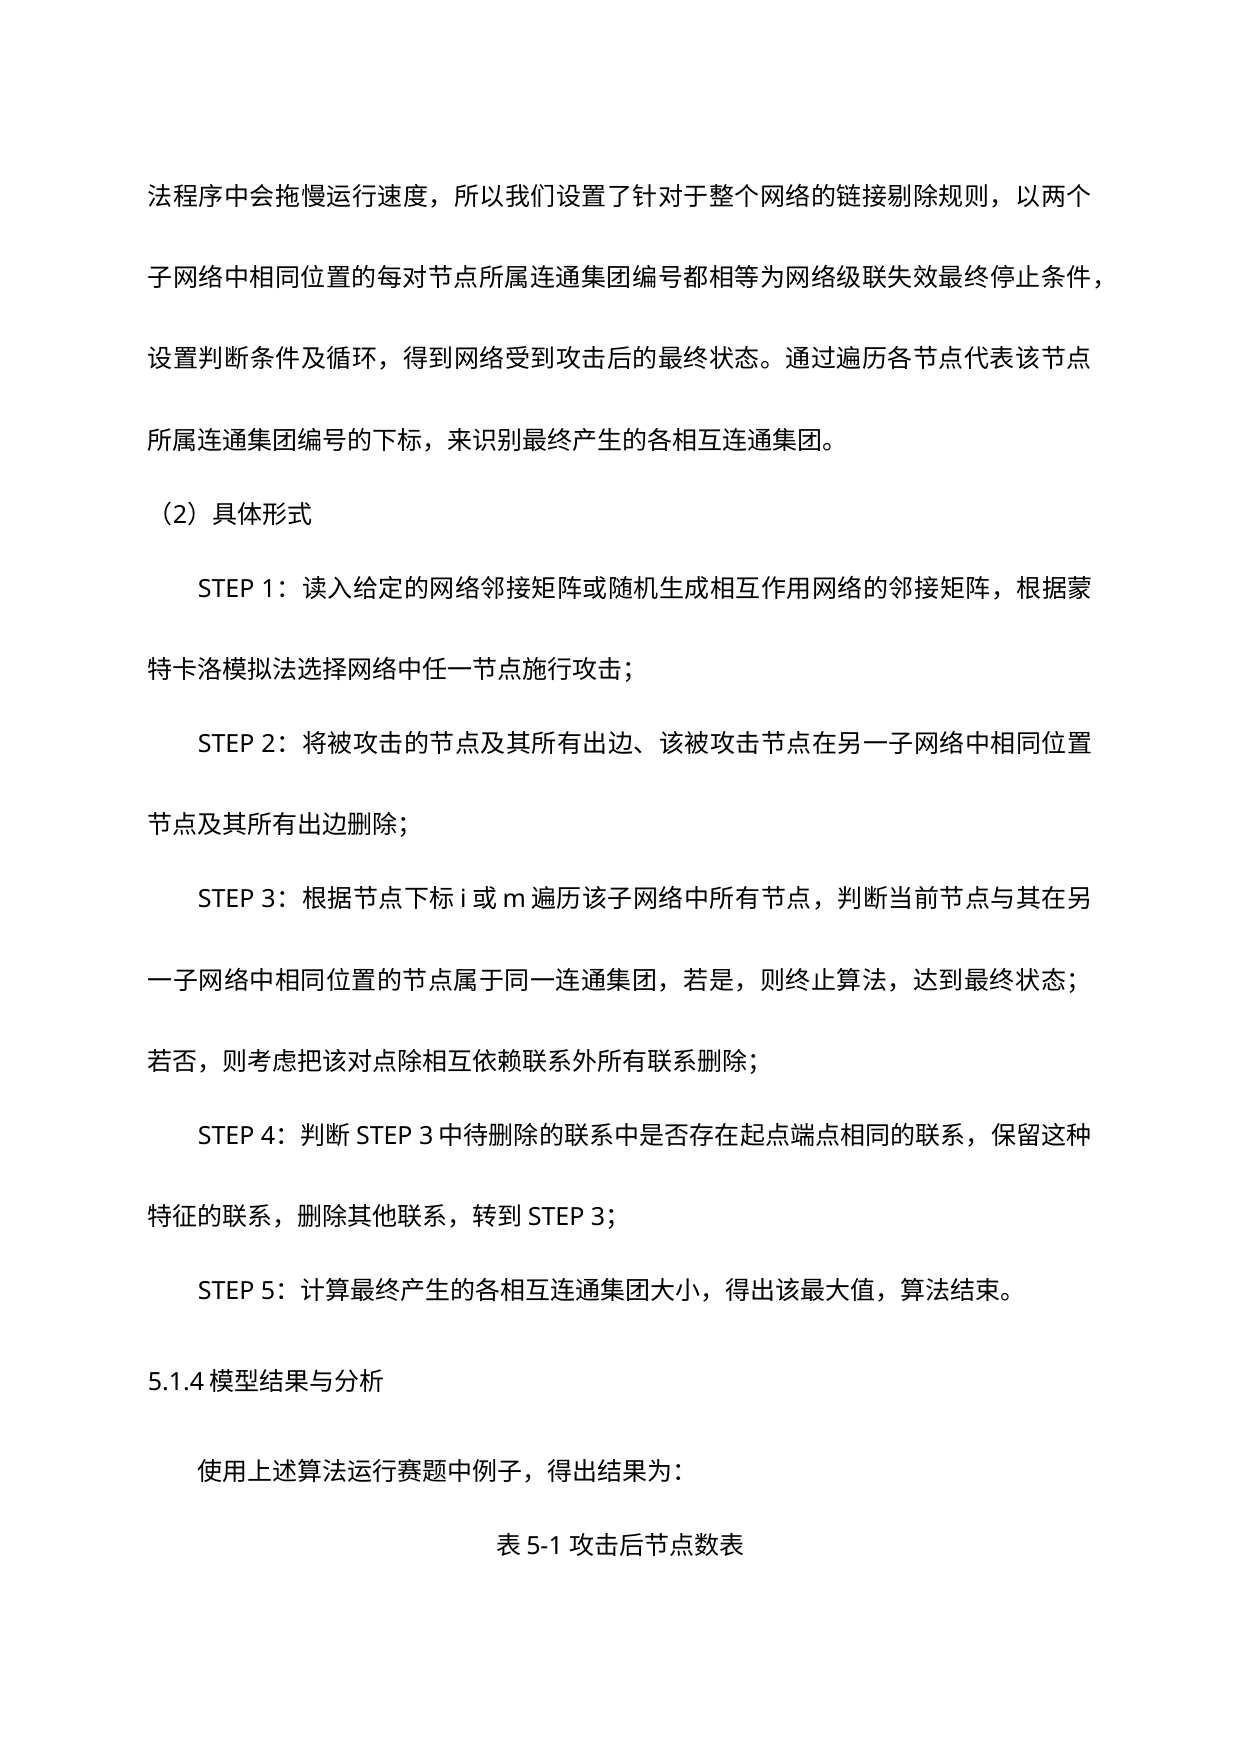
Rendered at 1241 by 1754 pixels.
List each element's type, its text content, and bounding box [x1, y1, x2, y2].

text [148, 162, 1092, 471]
text STEP 2：将被攻击的节点及其所有出边、该被攻击节点在另一子网络中相同位置节点及其所有出边删除； [148, 709, 1092, 855]
text 5.1.4模型结果与分析 [148, 1347, 1092, 1412]
text STEP 1：读入给定的网络邻接矩阵或随机生成相互作用网络的邻接矩阵，根据蒙特卡洛模拟法选择网络中任一节点施行攻击； [148, 554, 1092, 700]
text STEP 5：计算最终产生的各相互连通集团大小，得出该最大值，算法结束。 [148, 1256, 1092, 1321]
text STEP 3：根据节点下标i或m遍历该子网络中所有节点，判断当前节点与其在另一子网络中相同位置的节点属于同一连通集团，若是，则终止算法，达到最终状态；若否，则考虑把该对点除相互依赖联系外所有联系删除； [148, 864, 1092, 1092]
text （2）具体形式 [148, 480, 1092, 545]
text 使用上述算法运行赛题中例子，得出结果为： [148, 1437, 1092, 1502]
text STEP 4：判断STEP 3中待删除的联系中是否存在起点端点相同的联系，保留这种特征的联系，删除其他联系，转到STEP 3； [148, 1101, 1092, 1247]
text 表5-1 攻击后节点数表 [148, 1511, 1092, 1576]
